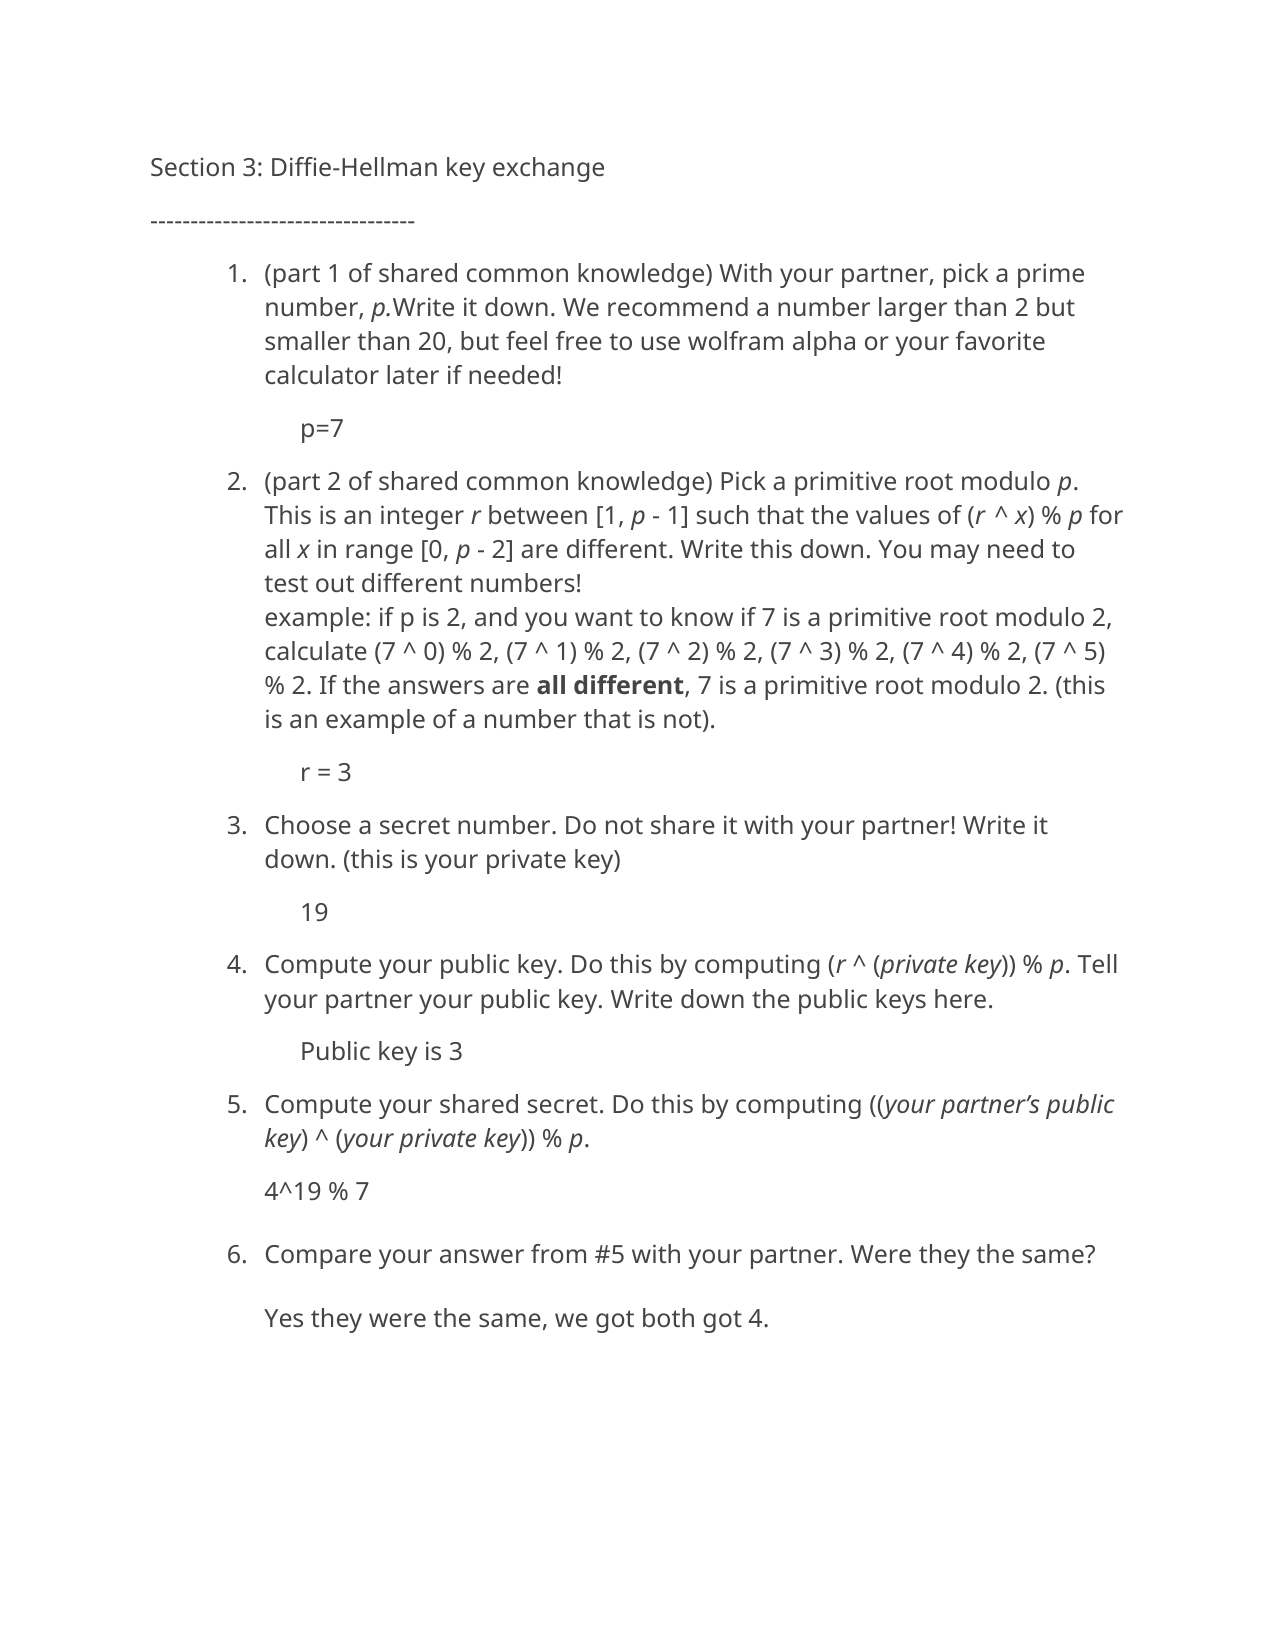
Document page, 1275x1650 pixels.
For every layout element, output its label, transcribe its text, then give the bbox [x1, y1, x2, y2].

text p=7 [150, 411, 1125, 445]
list Compare your answer from #5 with your partner. Were they the same? [227, 1237, 1125, 1271]
text --------------------------------- [150, 203, 1125, 237]
list (part 2 of shared common knowledge) Pick a primitive root modulo p. This is an integer r between [1, p - 1] such that the values of (r ^ x) % p for all x in range [0, p - 2] are different. Write this down. You may need to test out different numbers! example: if p is 2, and you want to know if 7 is a primitive root modulo 2, calculate (7 ^ 0) % 2, (7 ^ 1) % 2, (7 ^ 2) % 2, (7 ^ 3) % 2, (7 ^ 4) % 2, (7 ^ 5) % 2. If the answers are all different, 7 is a primitive root modulo 2. (this is an example of a number that is not). [227, 463, 1125, 736]
list Compute your public key. Do this by computing (r ^ (private key)) % p. Tell your partner your public key. Write down the public keys here. [227, 947, 1125, 1015]
text r = 3 [150, 755, 1125, 789]
text Yes they were the same, we got both got 4. [225, 1300, 1125, 1334]
list Compute your shared secret. Do this by computing ((your partner’s public key) ^ (your private key)) % p. [227, 1087, 1125, 1155]
text Section 3: Diffie-Hellman key exchange [150, 150, 1125, 184]
text Public key is 3 [150, 1034, 1125, 1068]
list Choose a secret number. Do not share it with your partner! Write it down. (this is your private key) [227, 807, 1125, 876]
text 19 [150, 894, 1125, 928]
text 4^19 % 7 [264, 1174, 1125, 1208]
list (part 1 of shared common knowledge) With your partner, pick a prime number, p.Write it down. We recommend a number larger than 2 but smaller than 20, but feel free to use wolfram alpha or your favorite calculator later if needed! [227, 256, 1125, 392]
